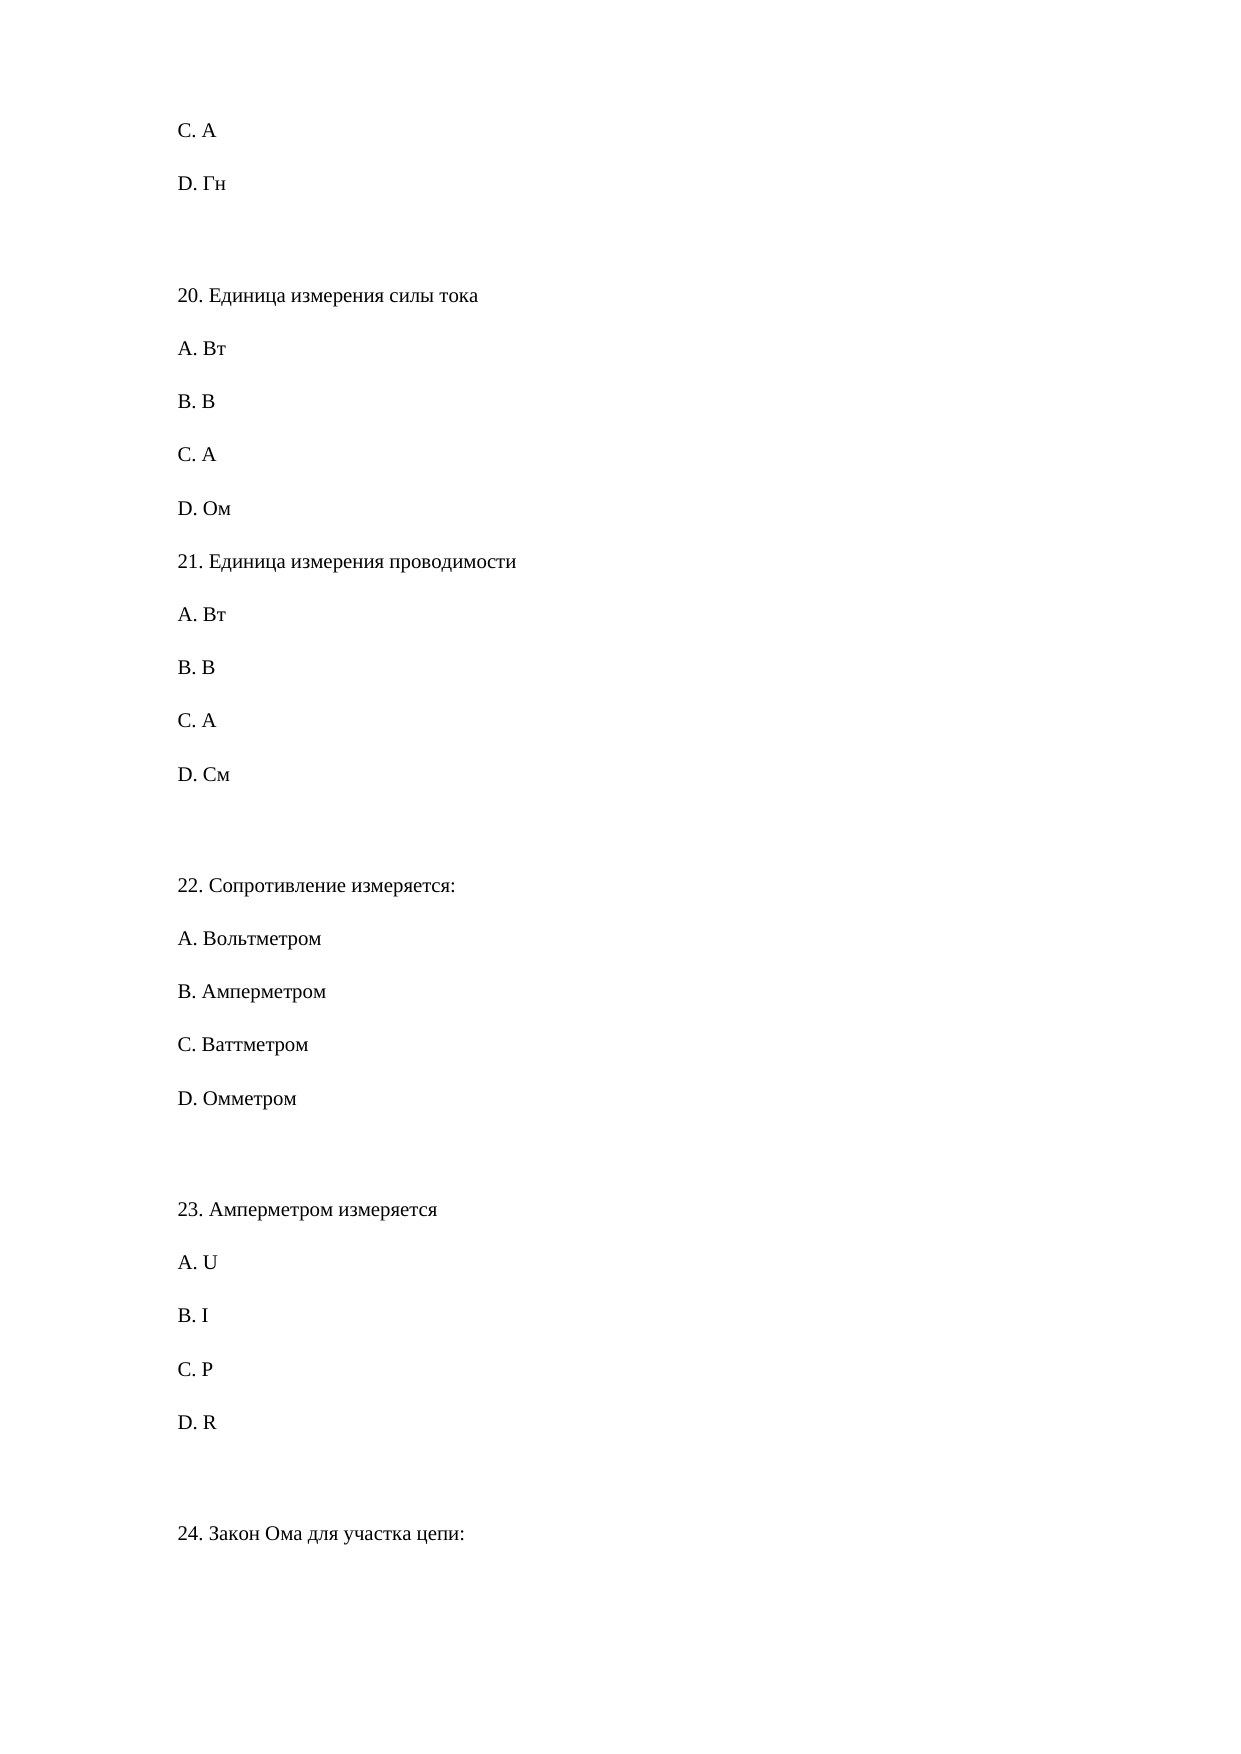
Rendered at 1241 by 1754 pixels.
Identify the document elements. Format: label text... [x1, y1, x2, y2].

text C. Ваттметром [177, 1032, 1152, 1056]
text D. R [177, 1410, 1152, 1434]
text 23. Амперметром измеряется [177, 1197, 1152, 1221]
text B. Амперметром [177, 979, 1152, 1003]
text A. Вольтметром [177, 926, 1152, 950]
text C. А [177, 442, 1152, 466]
text D. См [177, 762, 1152, 786]
text D. Ом [177, 495, 1152, 519]
text 20. Единица измерения силы тока [177, 282, 1152, 307]
text A. Вт [177, 336, 1152, 360]
text 22. Сопротивление измеряется: [177, 873, 1152, 897]
text C. P [177, 1356, 1152, 1381]
text 21. Единица измерения проводимости [177, 549, 1152, 573]
text 24. Закон Ома для участка цепи: [177, 1521, 1152, 1545]
text A. Вт [177, 602, 1152, 626]
text B. В [177, 655, 1152, 679]
text B. I [177, 1303, 1152, 1327]
text D. Омметром [177, 1086, 1152, 1110]
text B. В [177, 389, 1152, 413]
text C. А [177, 118, 1152, 142]
text A. U [177, 1250, 1152, 1274]
text C. А [177, 708, 1152, 732]
text D. Гн [177, 171, 1152, 195]
